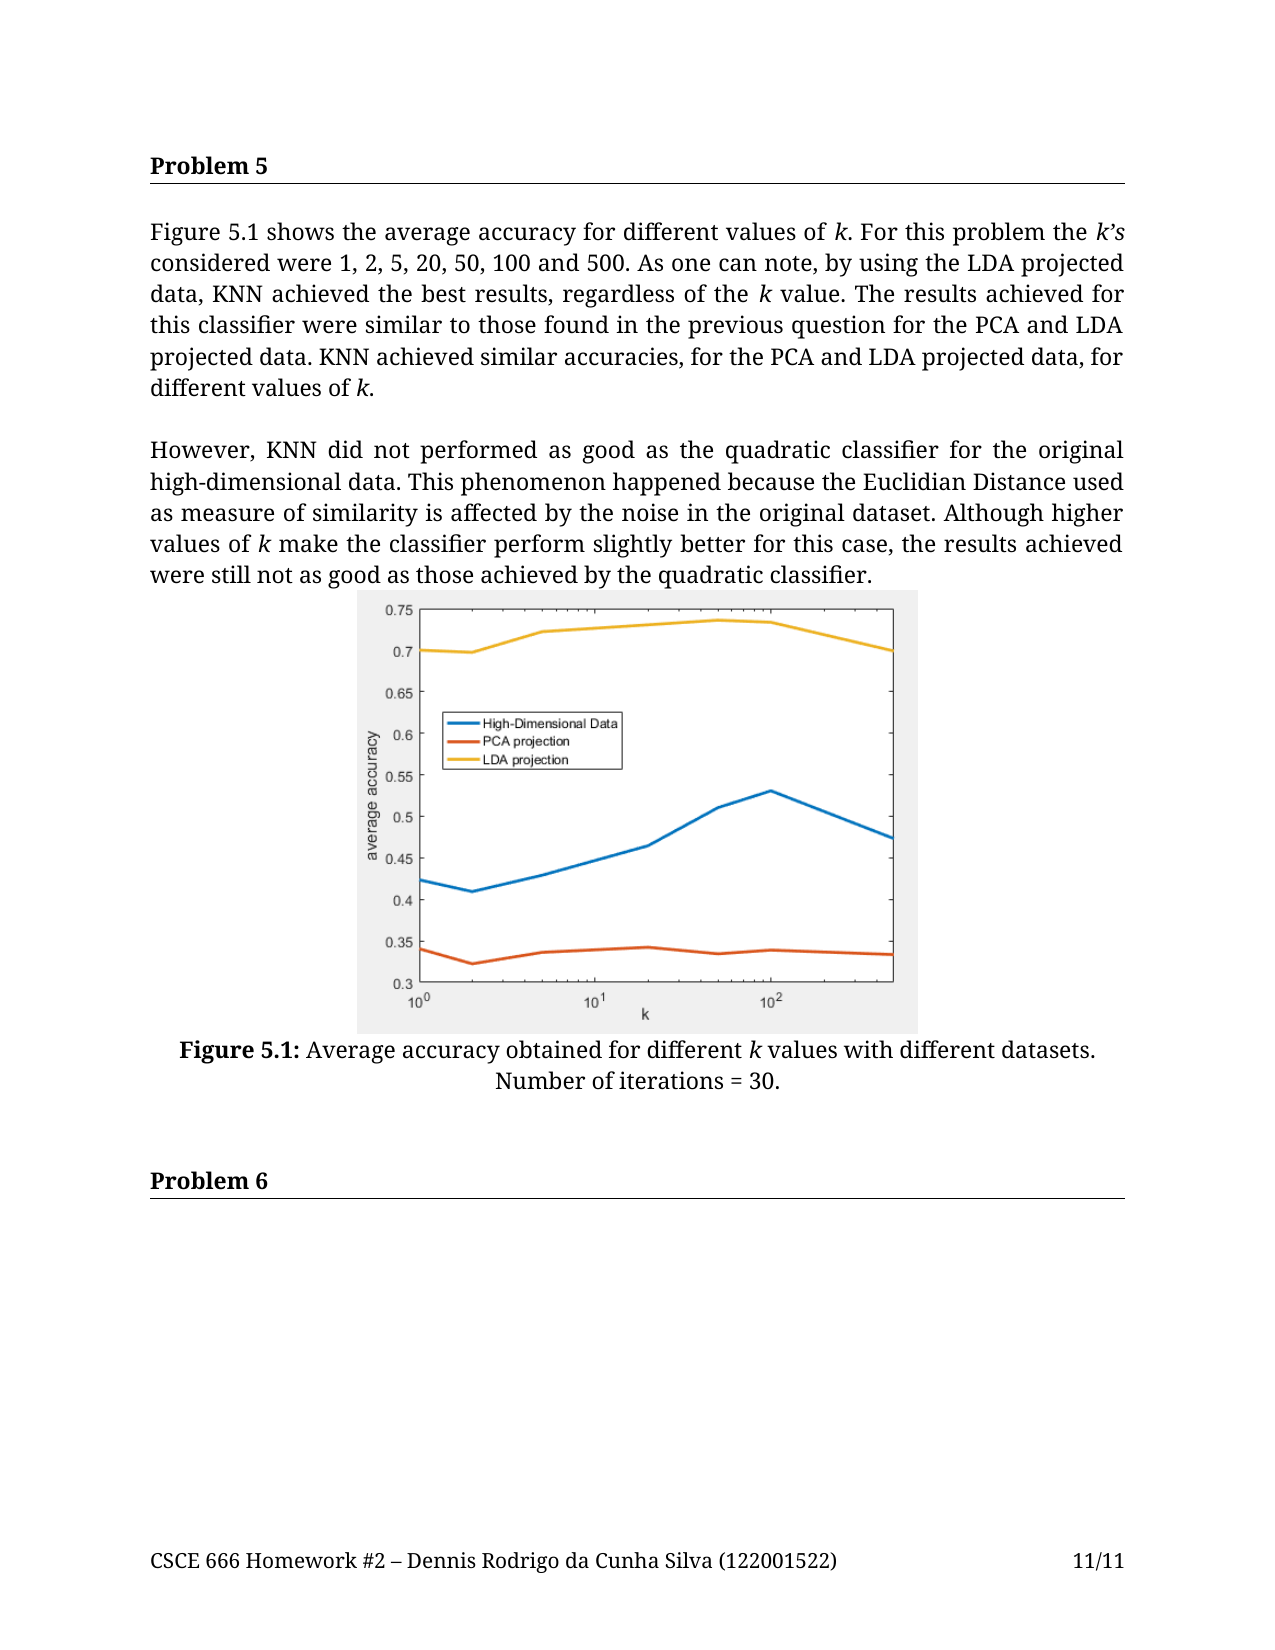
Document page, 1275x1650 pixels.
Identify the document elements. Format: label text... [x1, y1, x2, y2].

text Figure 5.1: Average accuracy obtained for different k values with different datasets. Number of iterations = 30. [150, 1034, 1125, 1096]
text However, KNN did not performed as good as the quadratic classifier for the original high-dimensional data. This phenomenon happened because the Euclidian Distance used as measure of similarity is affected by the noise in the original dataset. Although higher values of k make the classifier perform slightly better for this case, the results achieved were still not as good as those achieved by the quadratic classifier. [150, 434, 1125, 591]
text Figure 5.1 shows the average accuracy for different values of k. For this problem the k’s considered were 1, 2, 5, 20, 50, 100 and 500. As one can note, by using the LDA projected data, KNN achieved the best results, regardless of the k value. The results achieved for this classifier were similar to those found in the previous question for the PCA and LDA projected data. KNN achieved similar accuracies, for the PCA and LDA projected data, for different values of k. [150, 216, 1125, 403]
picture [357, 590, 918, 1034]
subtitle Problem 6 [150, 1165, 1125, 1198]
subtitle Problem 5 [150, 150, 1125, 183]
